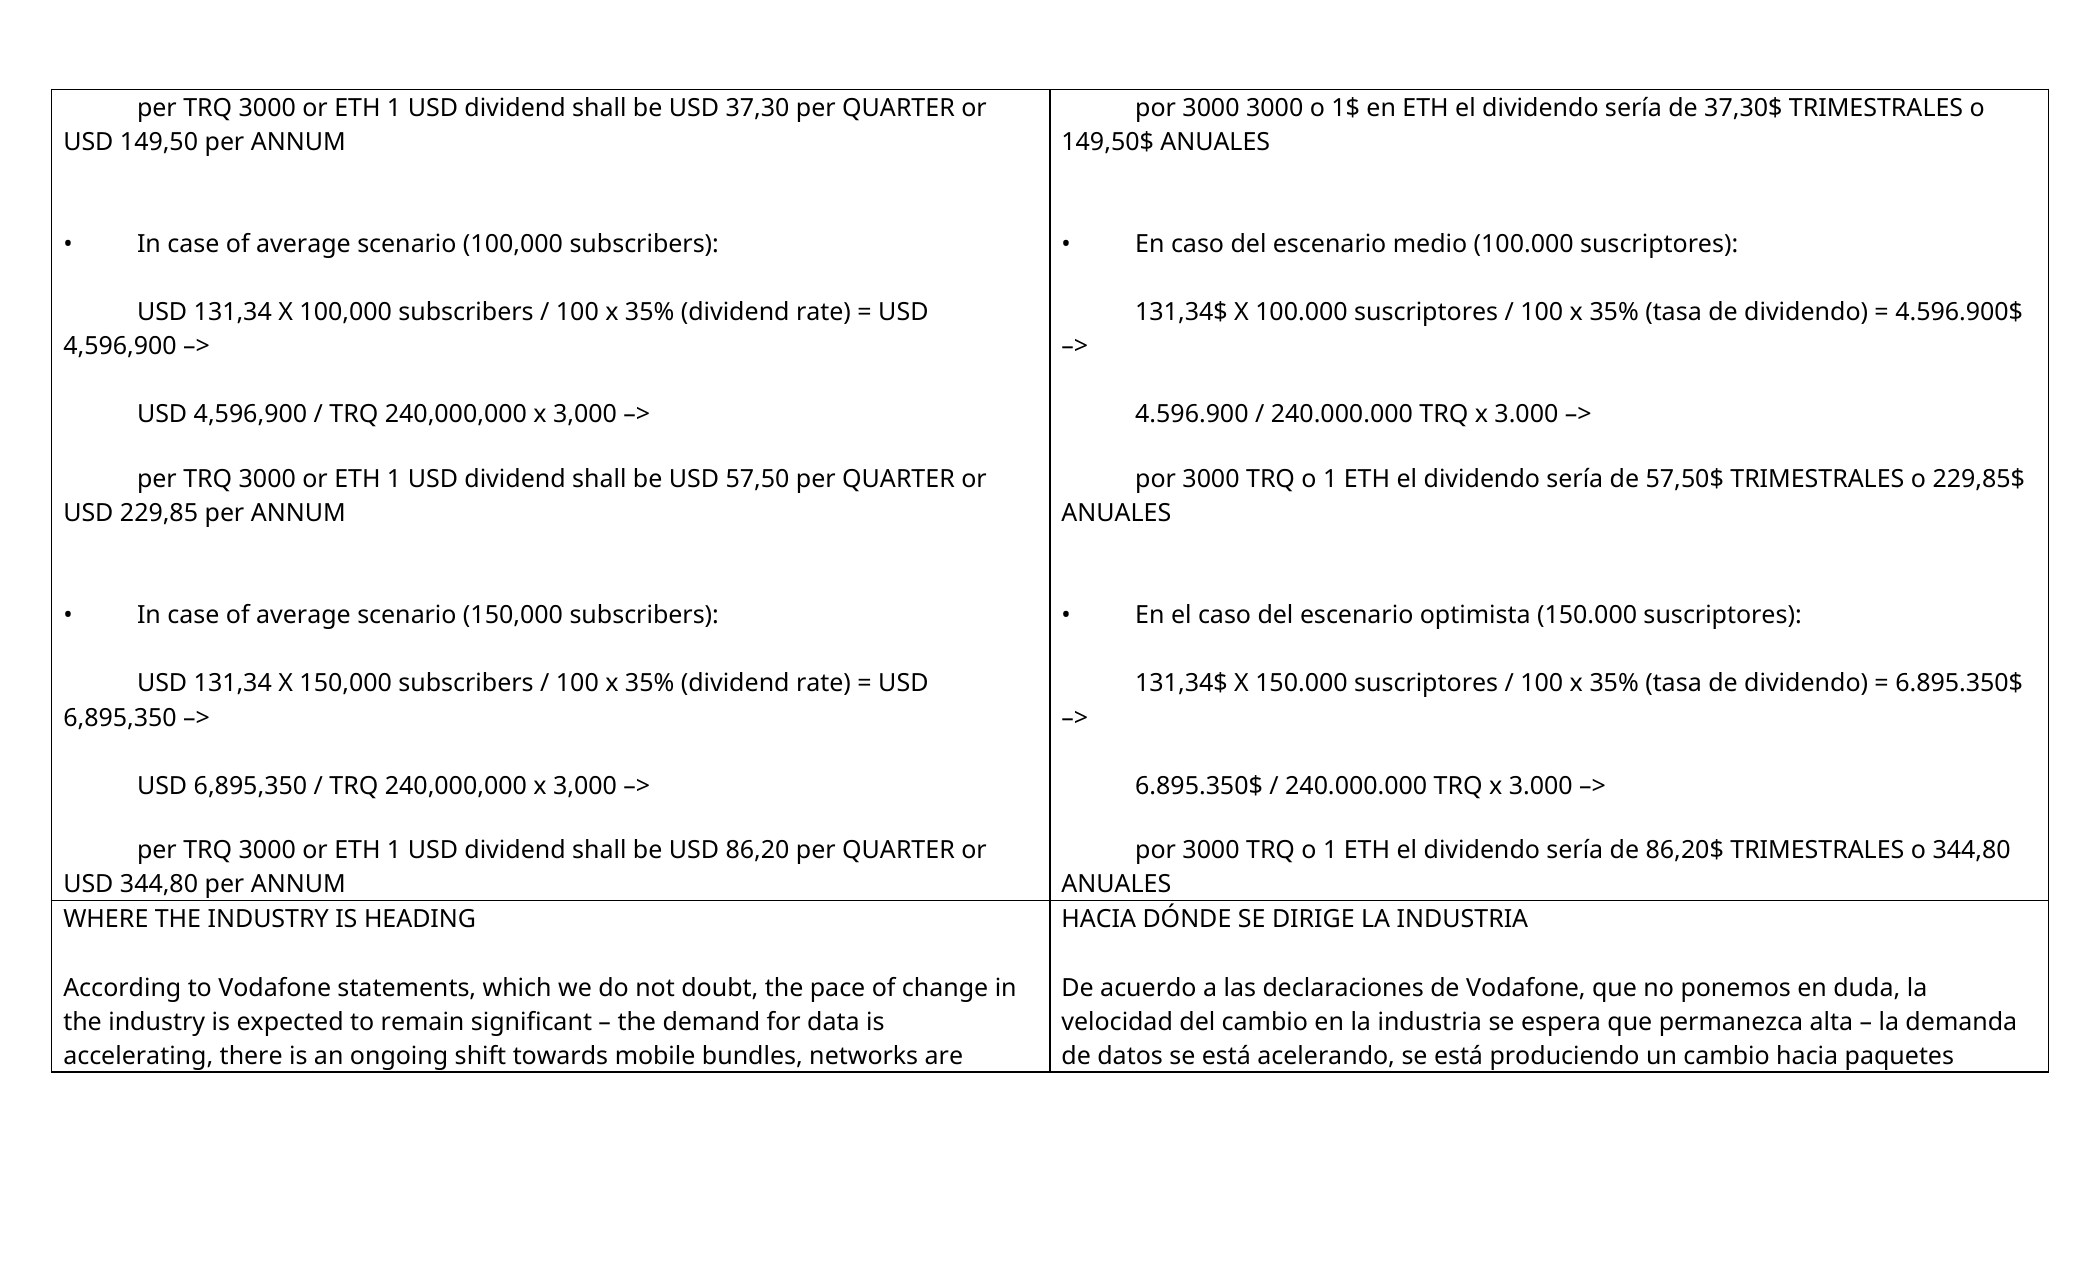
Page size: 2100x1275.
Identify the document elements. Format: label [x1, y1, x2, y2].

table_cell [52, 901, 1049, 1071]
table_cell [52, 90, 1049, 900]
table_cell [1051, 90, 2048, 900]
table_cell [1051, 901, 2048, 1071]
